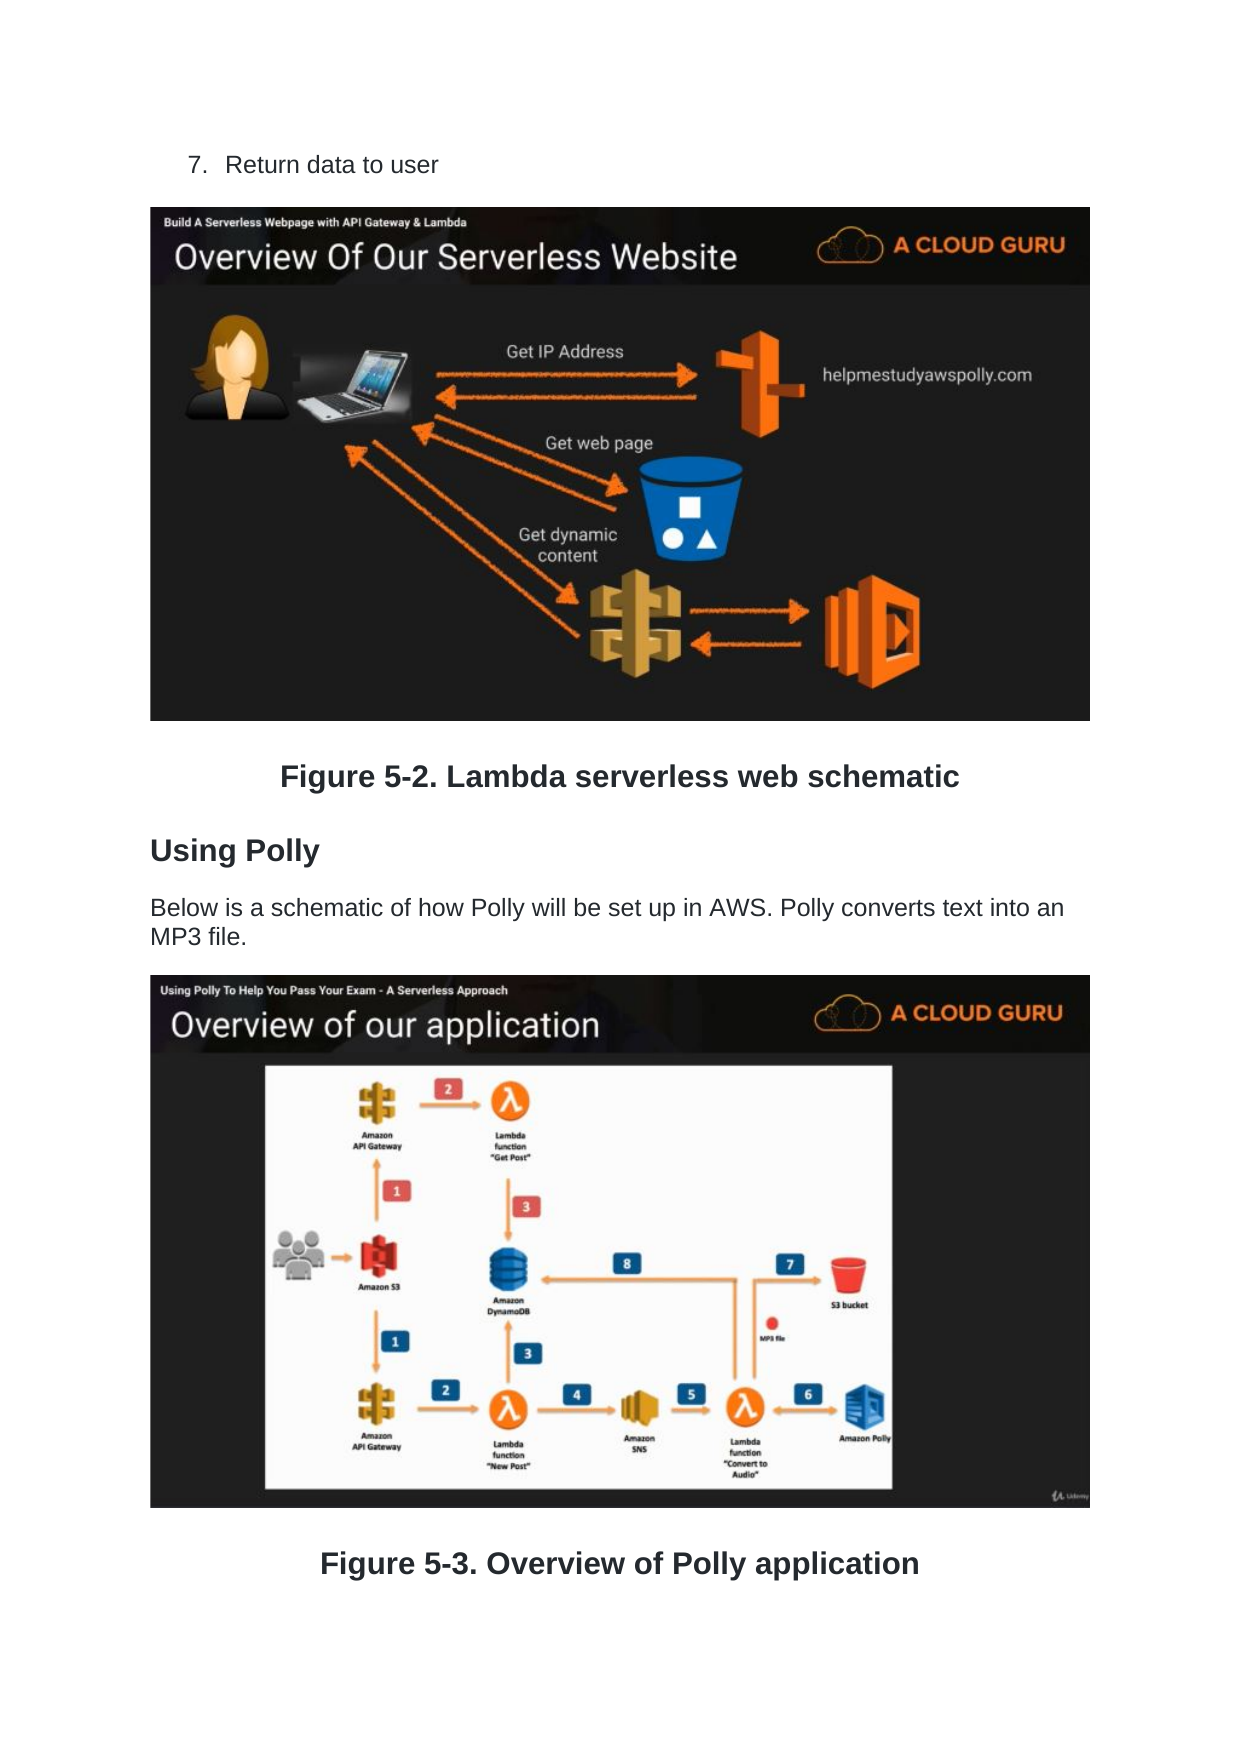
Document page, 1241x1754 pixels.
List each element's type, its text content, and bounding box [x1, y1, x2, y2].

text Below is a schematic of how Polly will be set up in AWS. Polly converts text into an MP3 file. [150, 893, 1090, 950]
picture [150, 207, 1090, 721]
list Return data to user [187, 150, 1090, 179]
text Figure 5-2. Lambda serverless web schematic [150, 758, 1090, 794]
picture [150, 975, 1090, 1508]
text Using Polly [150, 832, 1090, 868]
text Figure 5-3. Overview of Polly application [150, 1545, 1090, 1581]
